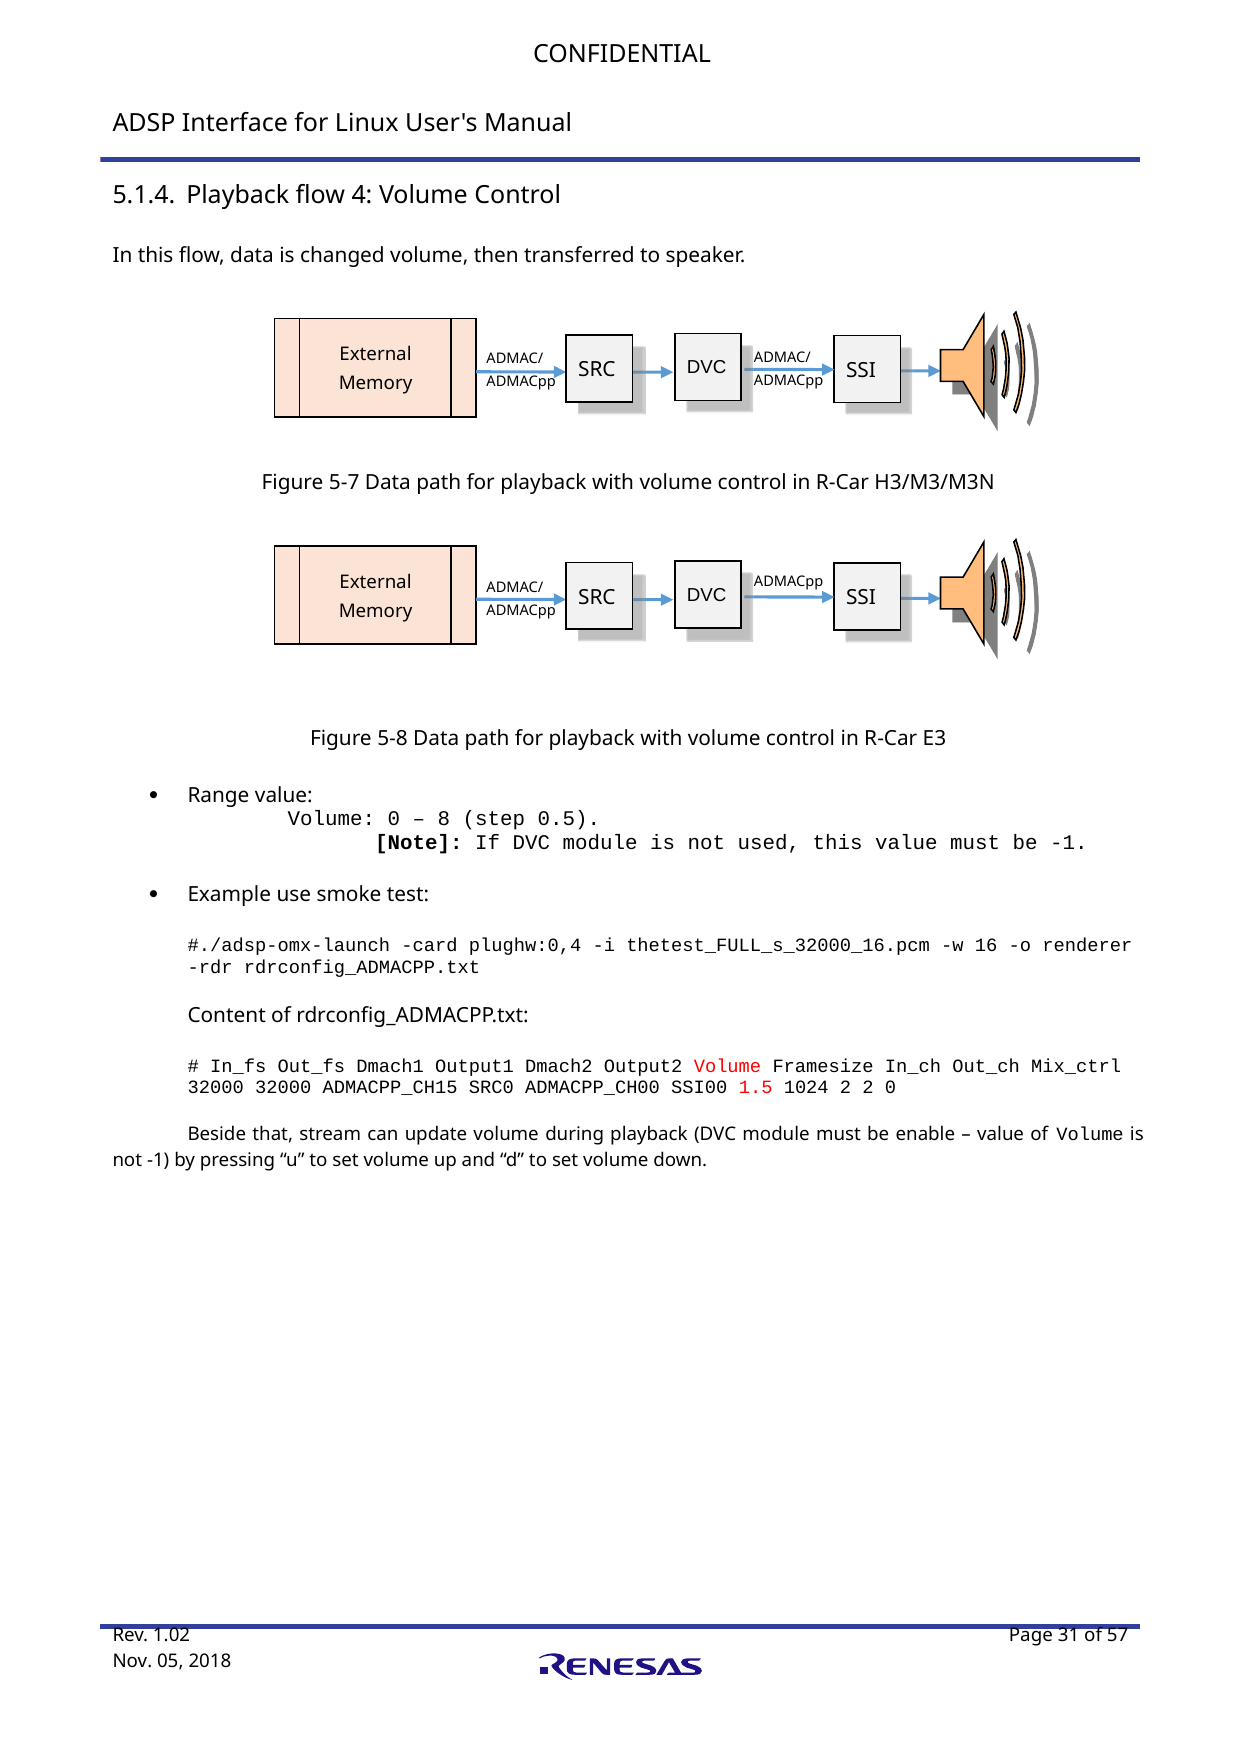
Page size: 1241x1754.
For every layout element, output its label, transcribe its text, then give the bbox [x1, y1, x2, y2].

text In this flow, data is changed volume, then transferred to speaker. [112, 240, 1144, 268]
text Content of rdrconfig_ADMACPP.txt: [112, 1000, 1144, 1028]
text Volume: 0 – 8 (step 0.5). [200, 808, 1144, 832]
text Figure 5-7 Data path for playback with volume control in R-Car H3/M3/M3N [112, 467, 1144, 496]
list Example use smoke test: [150, 879, 1144, 908]
text 32000 32000 ADMACPP_CH15 SRC0 ADMACPP_CH00 SSI00 1.5 1024 2 2 0 [112, 1078, 1144, 1099]
list -rdr rdrconfig_ADMACPP.txt [187, 957, 1144, 979]
text Beside that, stream can update volume during playback (DVC module must be enable – value of Volume is not -1) by pressing “u” to set volume up and “d” to set volume down. [112, 1121, 1144, 1172]
text # In_fs Out_fs Dmach1 Output1 Dmach2 Output2 Volume Framesize In_ch Out_ch Mix_ctrl [112, 1057, 1144, 1078]
list Range value: [150, 780, 1144, 808]
subtitle Playback flow 4: Volume Control [112, 177, 1123, 211]
text [Note]: If DVC module is not used, this value must be -1. [287, 832, 1144, 856]
text Figure 5-8 Data path for playback with volume control in R-Car E3 [112, 723, 1144, 752]
list #./adsp-omx-launch -card plughw:0,4 -i thetest_FULL_s_32000_16.pcm -w 16 -o renderer [187, 936, 1144, 957]
